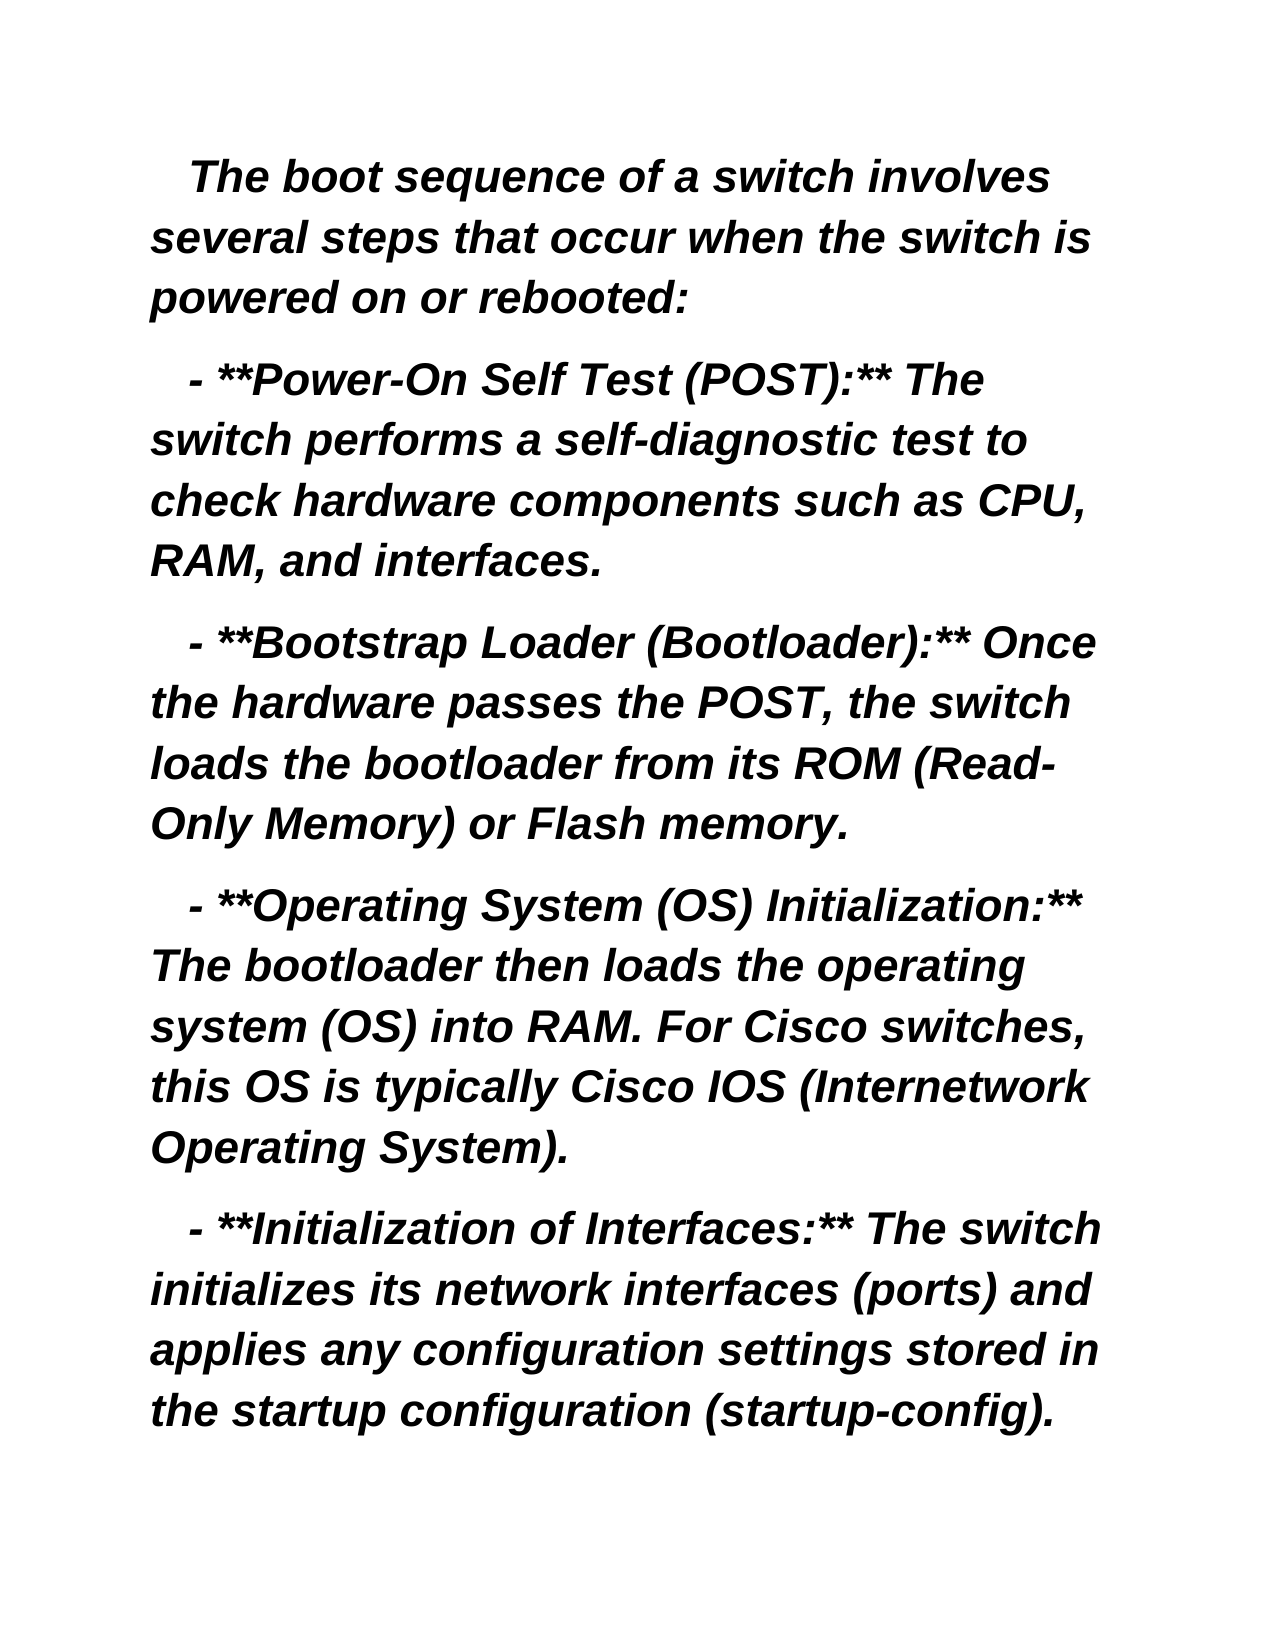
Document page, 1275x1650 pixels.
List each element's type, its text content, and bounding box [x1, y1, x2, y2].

text - **Operating System (OS) Initialization:** The bootloader then loads the operating system (OS) into RAM. For Cisco switches, this OS is typically Cisco IOS (Internetwork Operating System). [150, 878, 1125, 1173]
text - **Initialization of Interfaces:** The switch initializes its network interfaces (ports) and applies any configuration settings stored in the startup configuration (startup-config). [150, 1202, 1125, 1436]
text - **Bootstrap Loader (Bootloader):** Once the hardware passes the POST, the switch loads the bootloader from its ROM (Read-Only Memory) or Flash memory. [150, 615, 1125, 849]
text The boot sequence of a switch involves several steps that occur when the switch is powered on or rebooted: [150, 150, 1125, 324]
text - **Power-On Self Test (POST):** The switch performs a self-diagnostic test to check hardware components such as CPU, RAM, and interfaces. [150, 352, 1125, 587]
